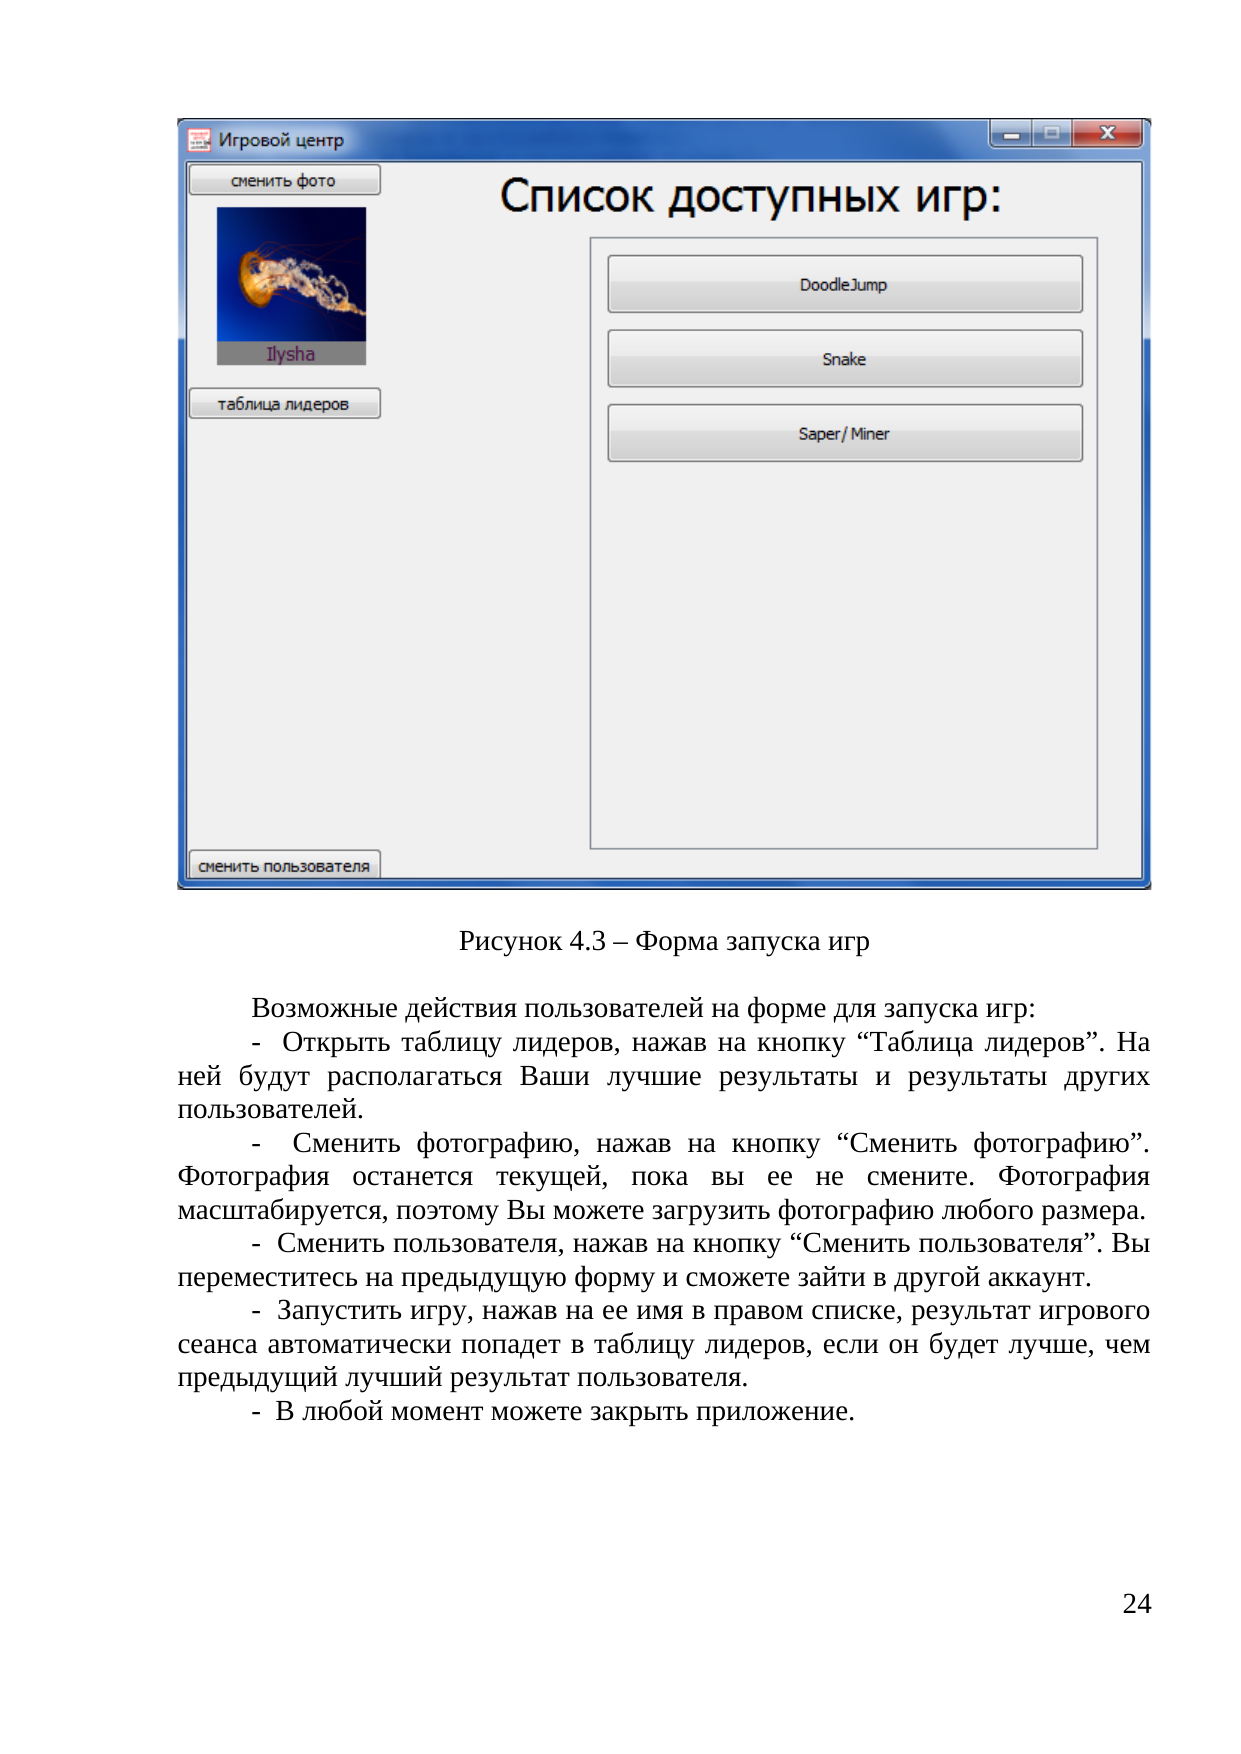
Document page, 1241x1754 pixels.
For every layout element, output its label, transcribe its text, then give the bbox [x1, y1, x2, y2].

text Возможные действия пользователей на форме для запуска игр: [251, 991, 1152, 1024]
text - Открыть таблицу лидеров, нажав на кнопку “Таблица лидеров”. На ней будут располагаться Ваши лучшие результаты и результаты других пользователей. [177, 1024, 1152, 1125]
text - Запустить игру, нажав на ее имя в правом списке, результат игрового сеанса автоматически попадет в таблицу лидеров, если он будет лучше, чем предыдущий лучший результат пользователя. [177, 1292, 1152, 1393]
text - В любой момент можете закрыть приложение. [177, 1393, 1152, 1427]
text Рисунок 4.3 – Форма запуска игр [177, 923, 1152, 957]
picture [177, 118, 1152, 890]
text - Сменить пользователя, нажав на кнопку “Сменить пользователя”. Вы переместитесь на предыдущую форму и сможете зайти в другой аккаунт. [177, 1225, 1152, 1292]
text - Сменить фотографию, нажав на кнопку “Сменить фотографию”. Фотография останется текущей, пока вы ее не смените. Фотография масштабируется, поэтому Вы можете загрузить фотографию любого размера. [177, 1125, 1152, 1225]
